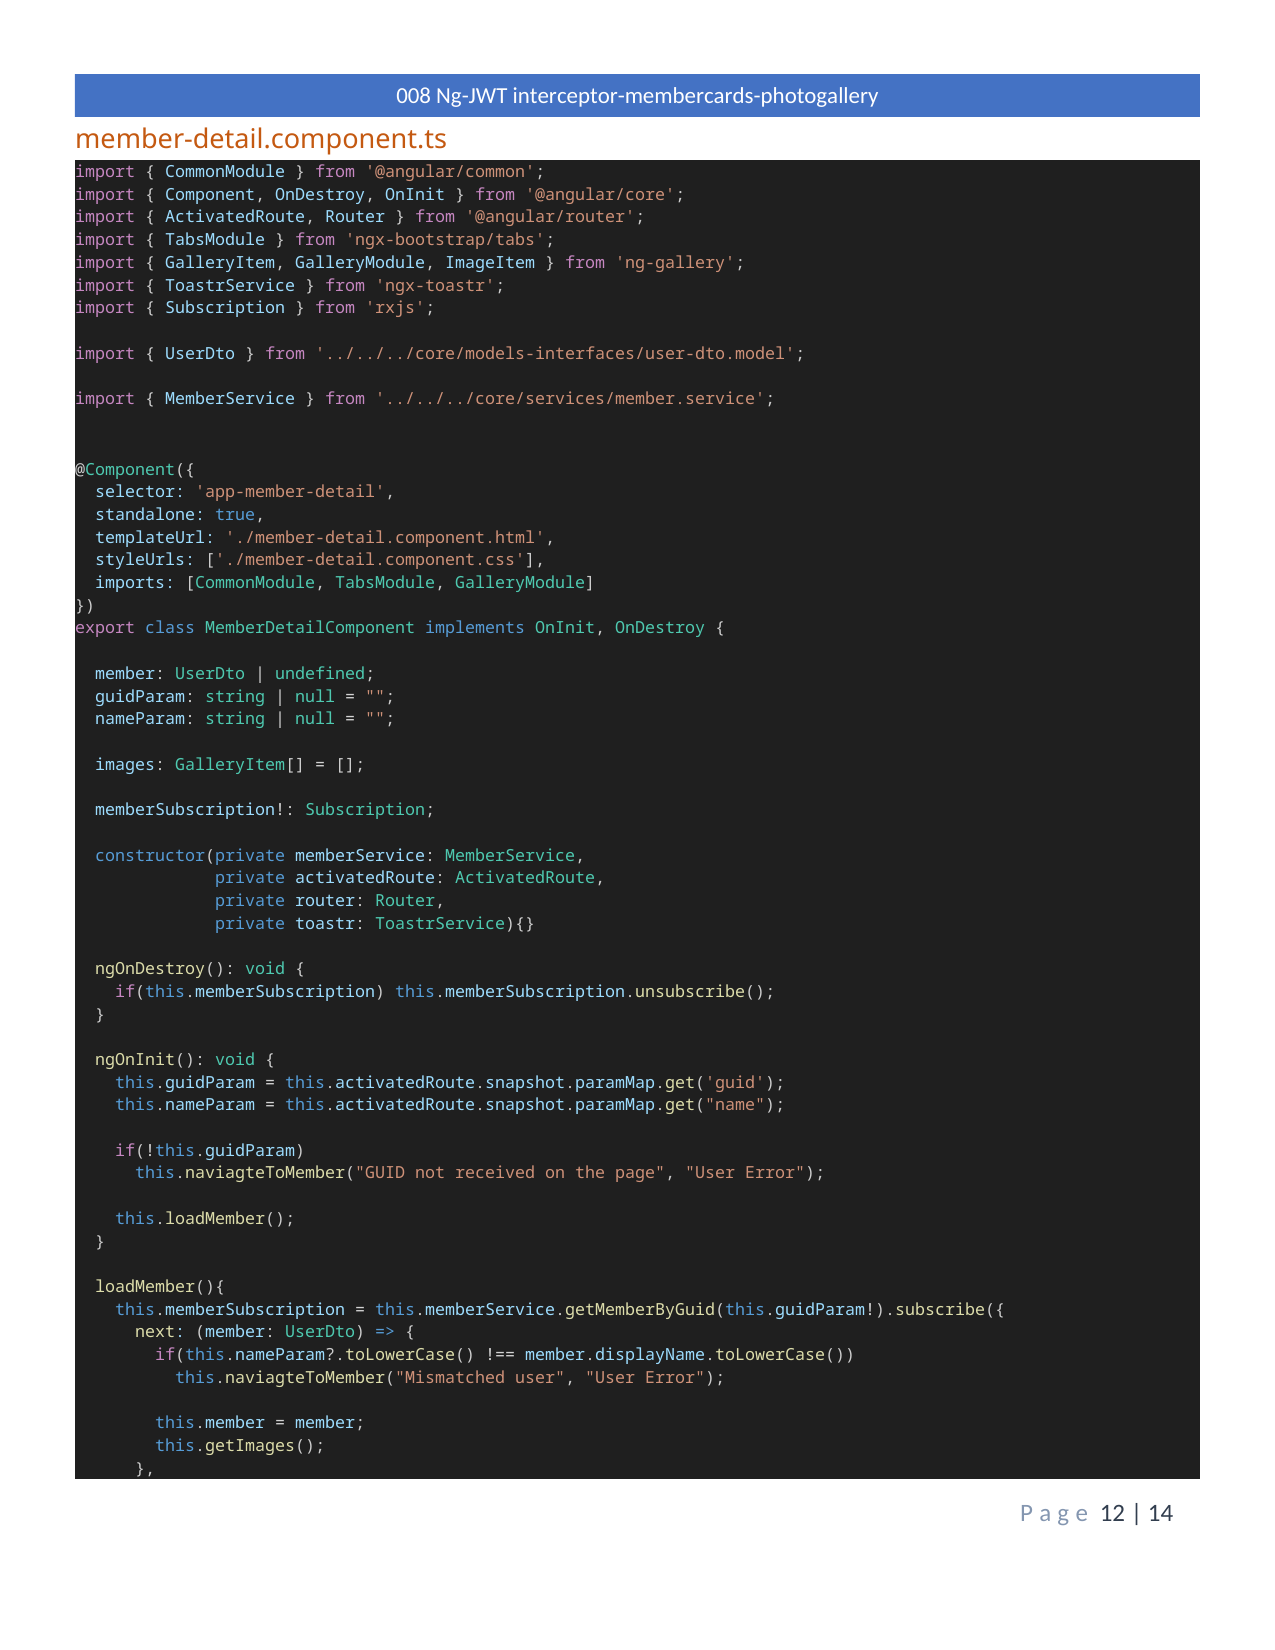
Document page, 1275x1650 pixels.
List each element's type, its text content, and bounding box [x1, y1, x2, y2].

text constructor(private memberService: MemberService, [75, 843, 1200, 866]
text this.loadMember(); [75, 1207, 1200, 1229]
text this.member = member; [75, 1411, 1200, 1434]
text private router: Router, [75, 889, 1200, 911]
text nameParam: string | null = ""; [75, 707, 1200, 730]
text import { UserDto } from '../../../core/models-interfaces/user-dto.model'; [75, 341, 1200, 364]
text guidParam: string | null = ""; [75, 684, 1200, 707]
text export class MemberDetailComponent implements OnInit, OnDestroy { [75, 616, 1200, 639]
text ngOnDestroy(): void { [75, 957, 1200, 979]
text }, [75, 1456, 1200, 1479]
text this.naviagteToMember("GUID not received on the page", "User Error"); [75, 1161, 1200, 1184]
text import { GalleryItem, GalleryModule, ImageItem } from 'ng-gallery'; [75, 251, 1200, 273]
text import { ToastrService } from 'ngx-toastr'; [75, 273, 1200, 296]
text import { Component, OnDestroy, OnInit } from '@angular/core'; [75, 182, 1200, 205]
text import { CommonModule } from '@angular/common'; [75, 160, 1200, 182]
text memberSubscription!: Subscription; [75, 798, 1200, 821]
text standalone: true, [75, 503, 1200, 525]
text this.nameParam = this.activatedRoute.snapshot.paramMap.get("name"); [75, 1093, 1200, 1116]
text import { Subscription } from 'rxjs'; [75, 296, 1200, 319]
text this.memberSubscription = this.memberService.getMemberByGuid(this.guidParam!).subscribe({ [75, 1297, 1200, 1320]
text import { MemberService } from '../../../core/services/member.service'; [75, 387, 1200, 409]
text import { TabsModule } from 'ngx-bootstrap/tabs'; [75, 228, 1200, 251]
text ngOnInit(): void { [75, 1048, 1200, 1070]
text } [75, 1229, 1200, 1252]
text imports: [CommonModule, TabsModule, GalleryModule] [75, 571, 1200, 593]
subtitle member-detail.component.ts [75, 117, 1200, 157]
text private toastr: ToastrService){} [75, 911, 1200, 934]
text this.guidParam = this.activatedRoute.snapshot.paramMap.get('guid'); [75, 1070, 1200, 1093]
text if(!this.guidParam) [75, 1138, 1200, 1161]
text images: GalleryItem[] = []; [75, 752, 1200, 775]
text templateUrl: './member-detail.component.html', [75, 525, 1200, 548]
text @Component({ [75, 457, 1200, 480]
text }) [75, 593, 1200, 616]
text this.getImages(); [75, 1434, 1200, 1456]
text private activatedRoute: ActivatedRoute, [75, 866, 1200, 889]
text member: UserDto | undefined; [75, 662, 1200, 684]
text loadMember(){ [75, 1275, 1200, 1297]
text if(this.nameParam?.toLowerCase() !== member.displayName.toLowerCase()) [75, 1343, 1200, 1366]
text } [75, 1002, 1200, 1025]
text this.naviagteToMember("Mismatched user", "User Error"); [75, 1366, 1200, 1388]
text import { ActivatedRoute, Router } from '@angular/router'; [75, 205, 1200, 228]
text styleUrls: ['./member-detail.component.css'], [75, 548, 1200, 571]
text next: (member: UserDto) => { [75, 1320, 1200, 1343]
text selector: 'app-member-detail', [75, 480, 1200, 503]
text if(this.memberSubscription) this.memberSubscription.unsubscribe(); [75, 979, 1200, 1002]
